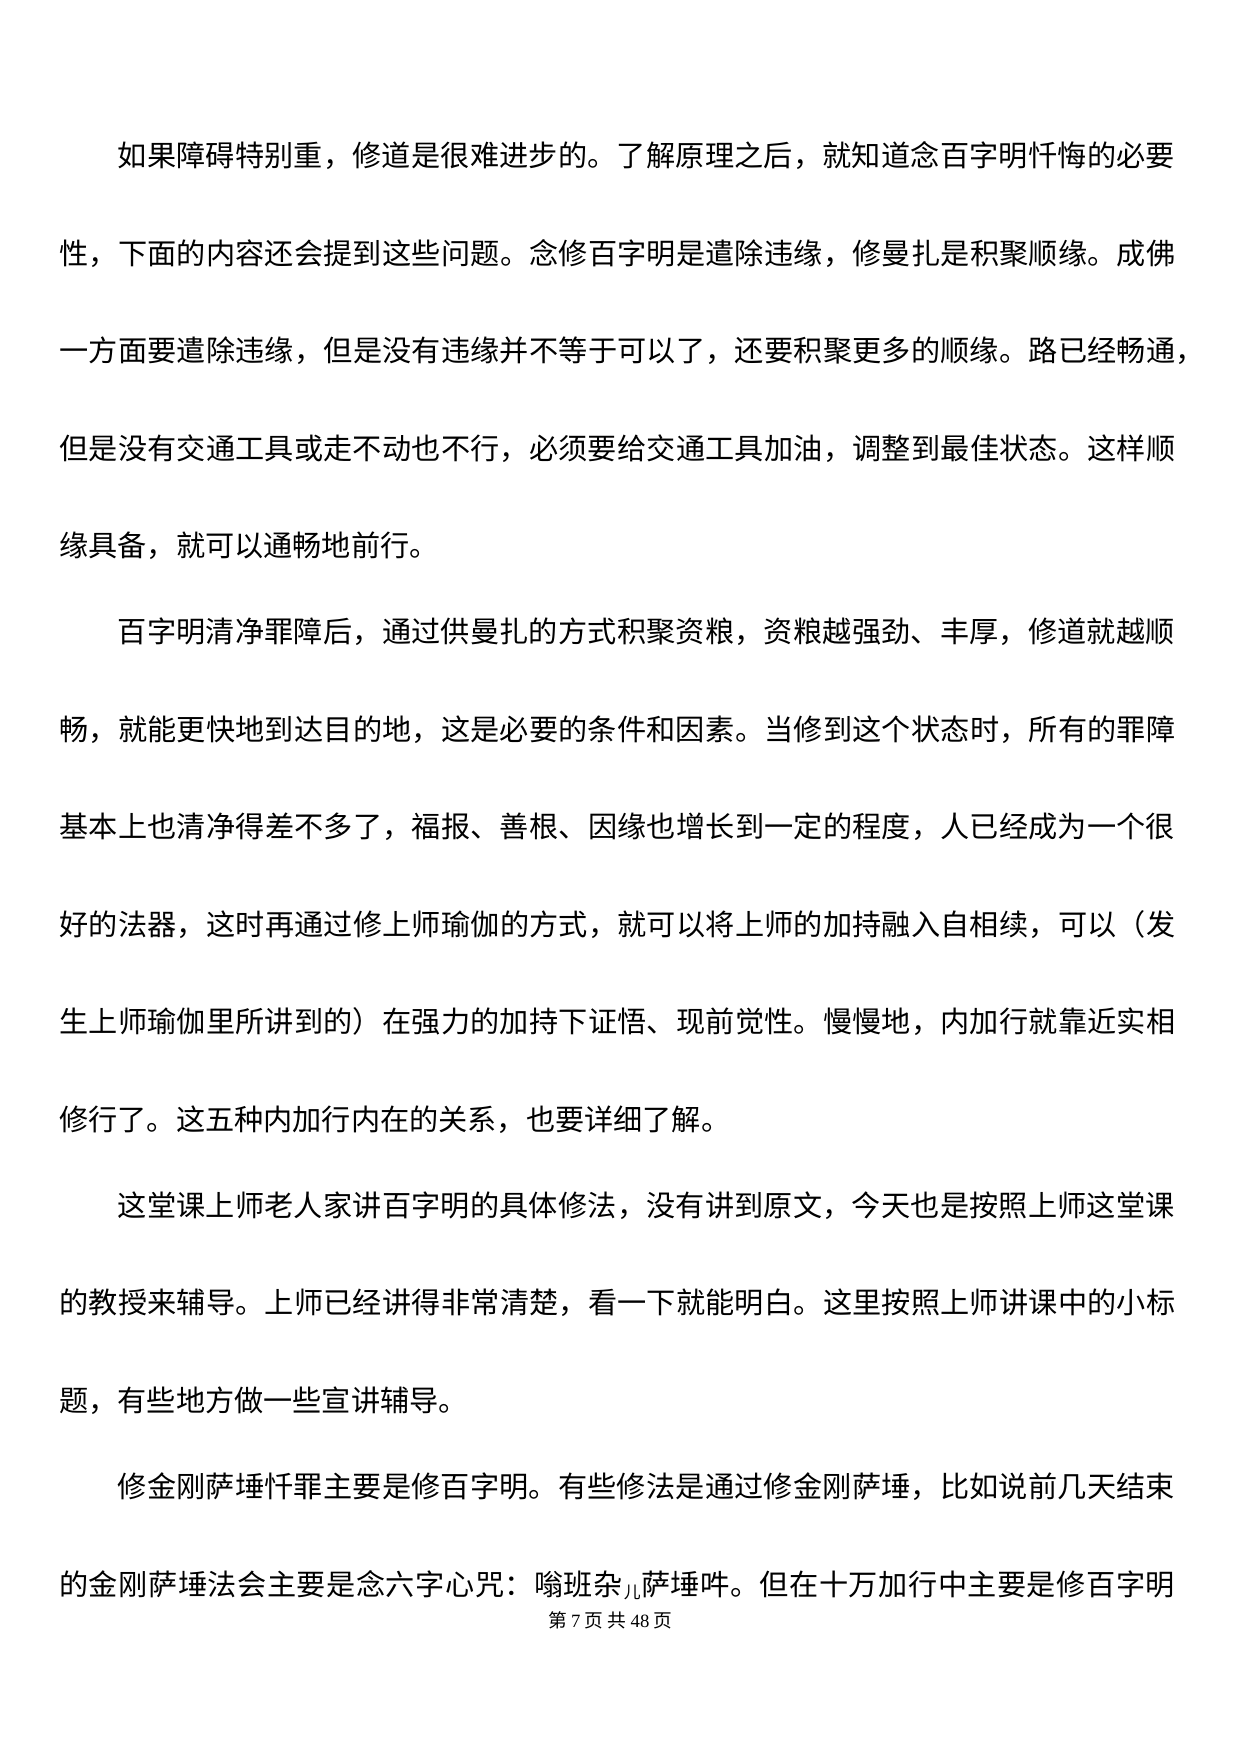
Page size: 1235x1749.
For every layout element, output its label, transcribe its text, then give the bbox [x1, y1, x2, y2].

text 如果障碍特别重，修道是很难进步的。了解原理之后，就知道念百字明忏悔的必要性，下面的内容还会提到这些问题。念修百字明是遣除违缘，修曼扎是积聚顺缘。成佛一方面要遣除违缘，但是没有违缘并不等于可以了，还要积聚更多的顺缘。路已经畅通，但是没有交通工具或走不动也不行，必须要给交通工具加油，调整到最佳状态。这样顺缘具备，就可以通畅地前行。 [59, 121, 1175, 576]
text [59, 1452, 1175, 1615]
text 这堂课上师老人家讲百字明的具体修法，没有讲到原文，今天也是按照上师这堂课的教授来辅导。上师已经讲得非常清楚，看一下就能明白。这里按照上师讲课中的小标题，有些地方做一些宣讲辅导。 [59, 1171, 1175, 1431]
text 百字明清净罪障后，通过供曼扎的方式积聚资粮，资粮越强劲、丰厚，修道就越顺畅，就能更快地到达目的地，这是必要的条件和因素。当修到这个状态时，所有的罪障基本上也清净得差不多了，福报、善根、因缘也增长到一定的程度，人已经成为一个很好的法器，这时再通过修上师瑜伽的方式，就可以将上师的加持融入自相续，可以（发生上师瑜伽里所讲到的）在强力的加持下证悟、现前觉性。慢慢地，内加行就靠近实相修行了。这五种内加行内在的关系，也要详细了解。 [59, 597, 1175, 1150]
